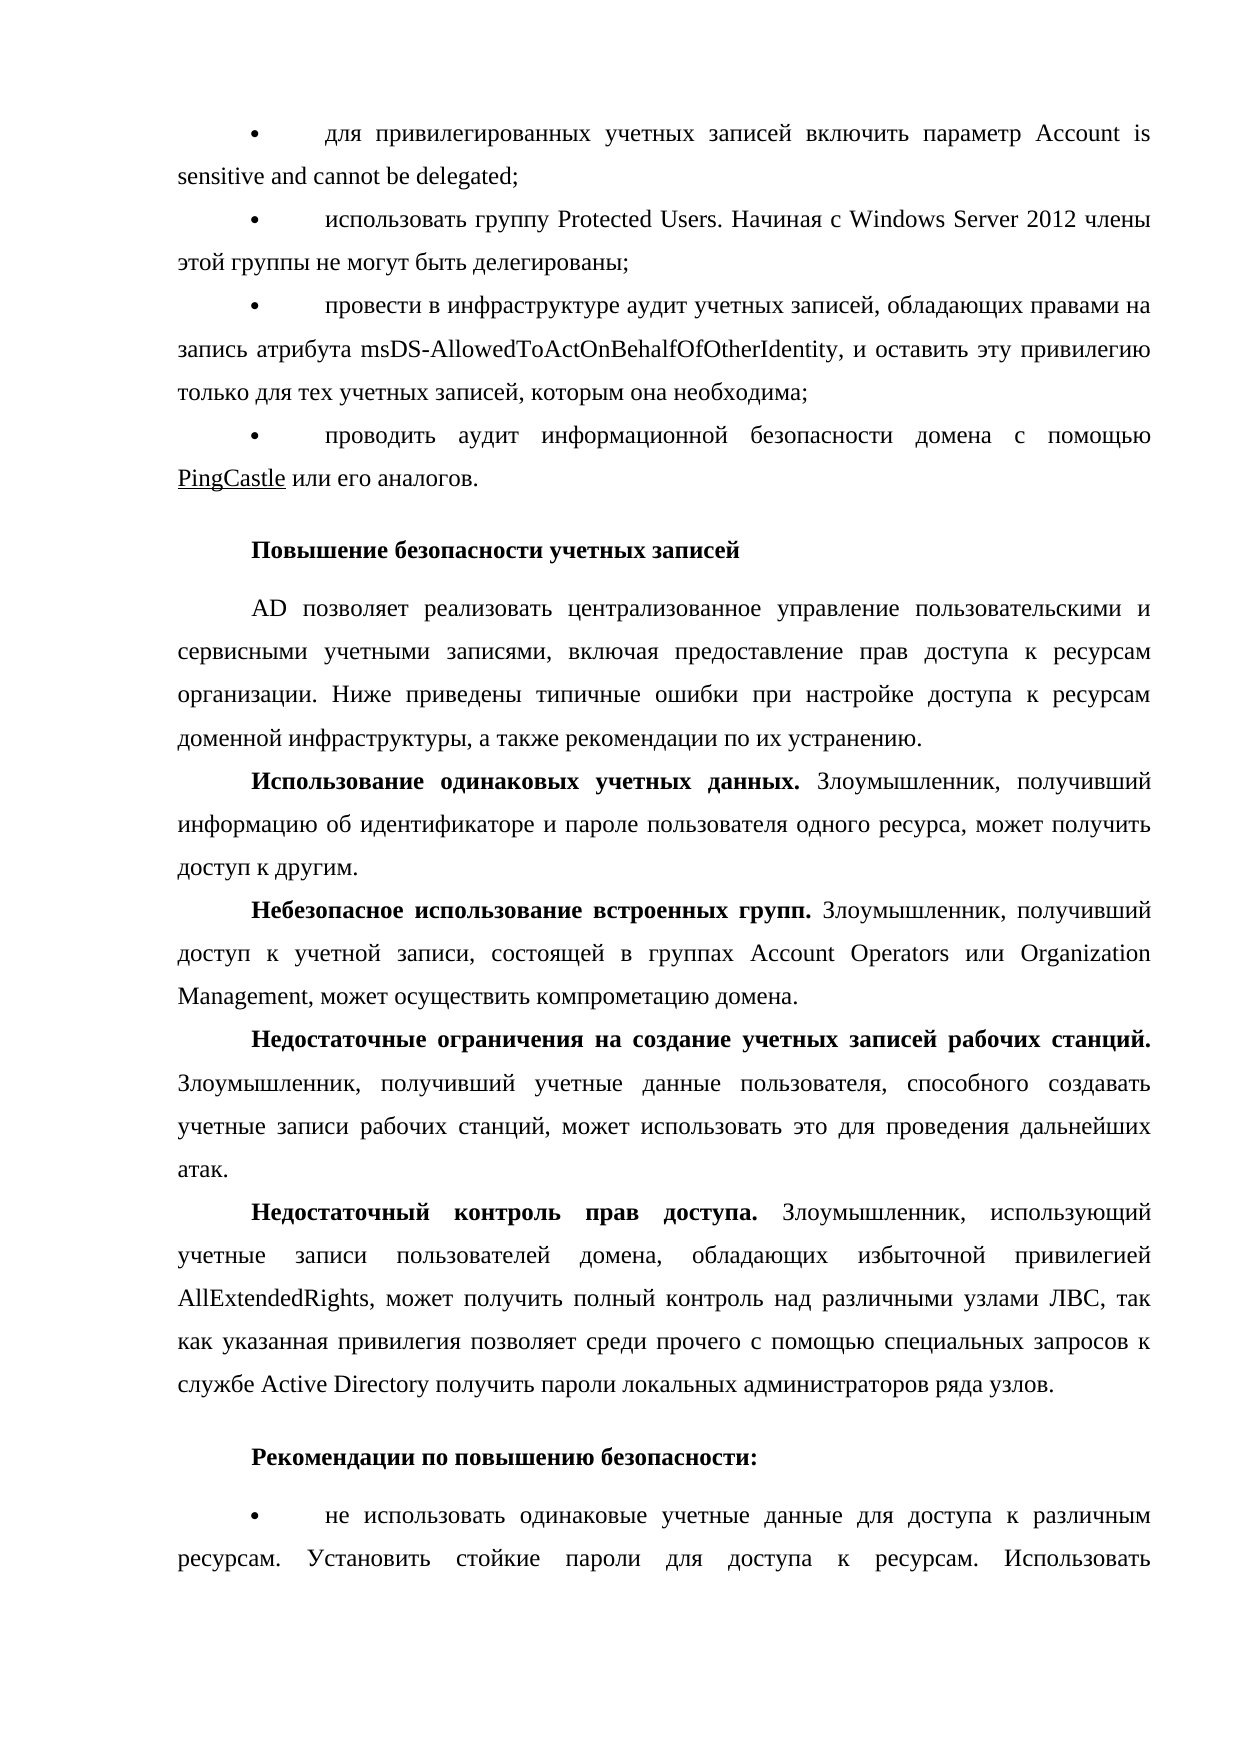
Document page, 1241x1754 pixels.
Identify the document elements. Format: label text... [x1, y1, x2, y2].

list проводить аудит информационной безопасности домена с помощью PingCastle или его аналогов. [177, 420, 1152, 492]
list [177, 1500, 1152, 1572]
text Недостаточные ограничения на создание учетных записей рабочих станций. Злоумышленник, получивший учетные данные пользователя, способного создавать учетные записи рабочих станций, может использовать это для проведения дальнейших атак. [177, 1024, 1152, 1183]
list использовать группу Protected Users. Начиная с Windows Server 2012 члены этой группы не могут быть делегированы; [177, 204, 1152, 276]
text Использование одинаковых учетных данных. Злоумышленник, получивший информацию об идентификаторе и пароле пользователя одного ресурса, может получить доступ к другим. [177, 766, 1152, 881]
list провести в инфраструктуре аудит учетных записей, обладающих правами на запись атрибута msDS-AllowedToActOnBehalfOfOtherIdentity, и оставить эту привилегию только для тех учетных записей, которым она необходима; [177, 291, 1152, 406]
list для привилегированных учетных записей включить параметр Account is sensitive and cannot be delegated; [177, 118, 1152, 190]
text AD позволяет реализовать централизованное управление пользовательскими и сервисными учетными записями, включая предоставление прав доступа к ресурсам организации. Ниже приведены типичные ошибки при настройке доступа к ресурсам доменной инфраструктуры, а также рекомендации по их устранению. [177, 593, 1152, 751]
subtitle Повышение безопасности учетных записей [177, 535, 1152, 564]
text Небезопасное использование встроенных групп. Злоумышленник, получивший доступ к учетной записи, состоящей в группах Account Operators или Organization Management, может осуществить компрометацию домена. [177, 895, 1152, 1010]
text Недостаточный контроль прав доступа. Злоумышленник, использующий учетные записи пользователей домена, обладающих избыточной привилегией AllExtendedRights, может получить полный контроль над различными узлами ЛВС, так как указанная привилегия позволяет среди прочего с помощью специальных запросов к службе Active Directory получить пароли локальных администраторов ряда узлов. [177, 1197, 1152, 1398]
subtitle Рекомендации по повышению безопасности: [177, 1442, 1152, 1471]
